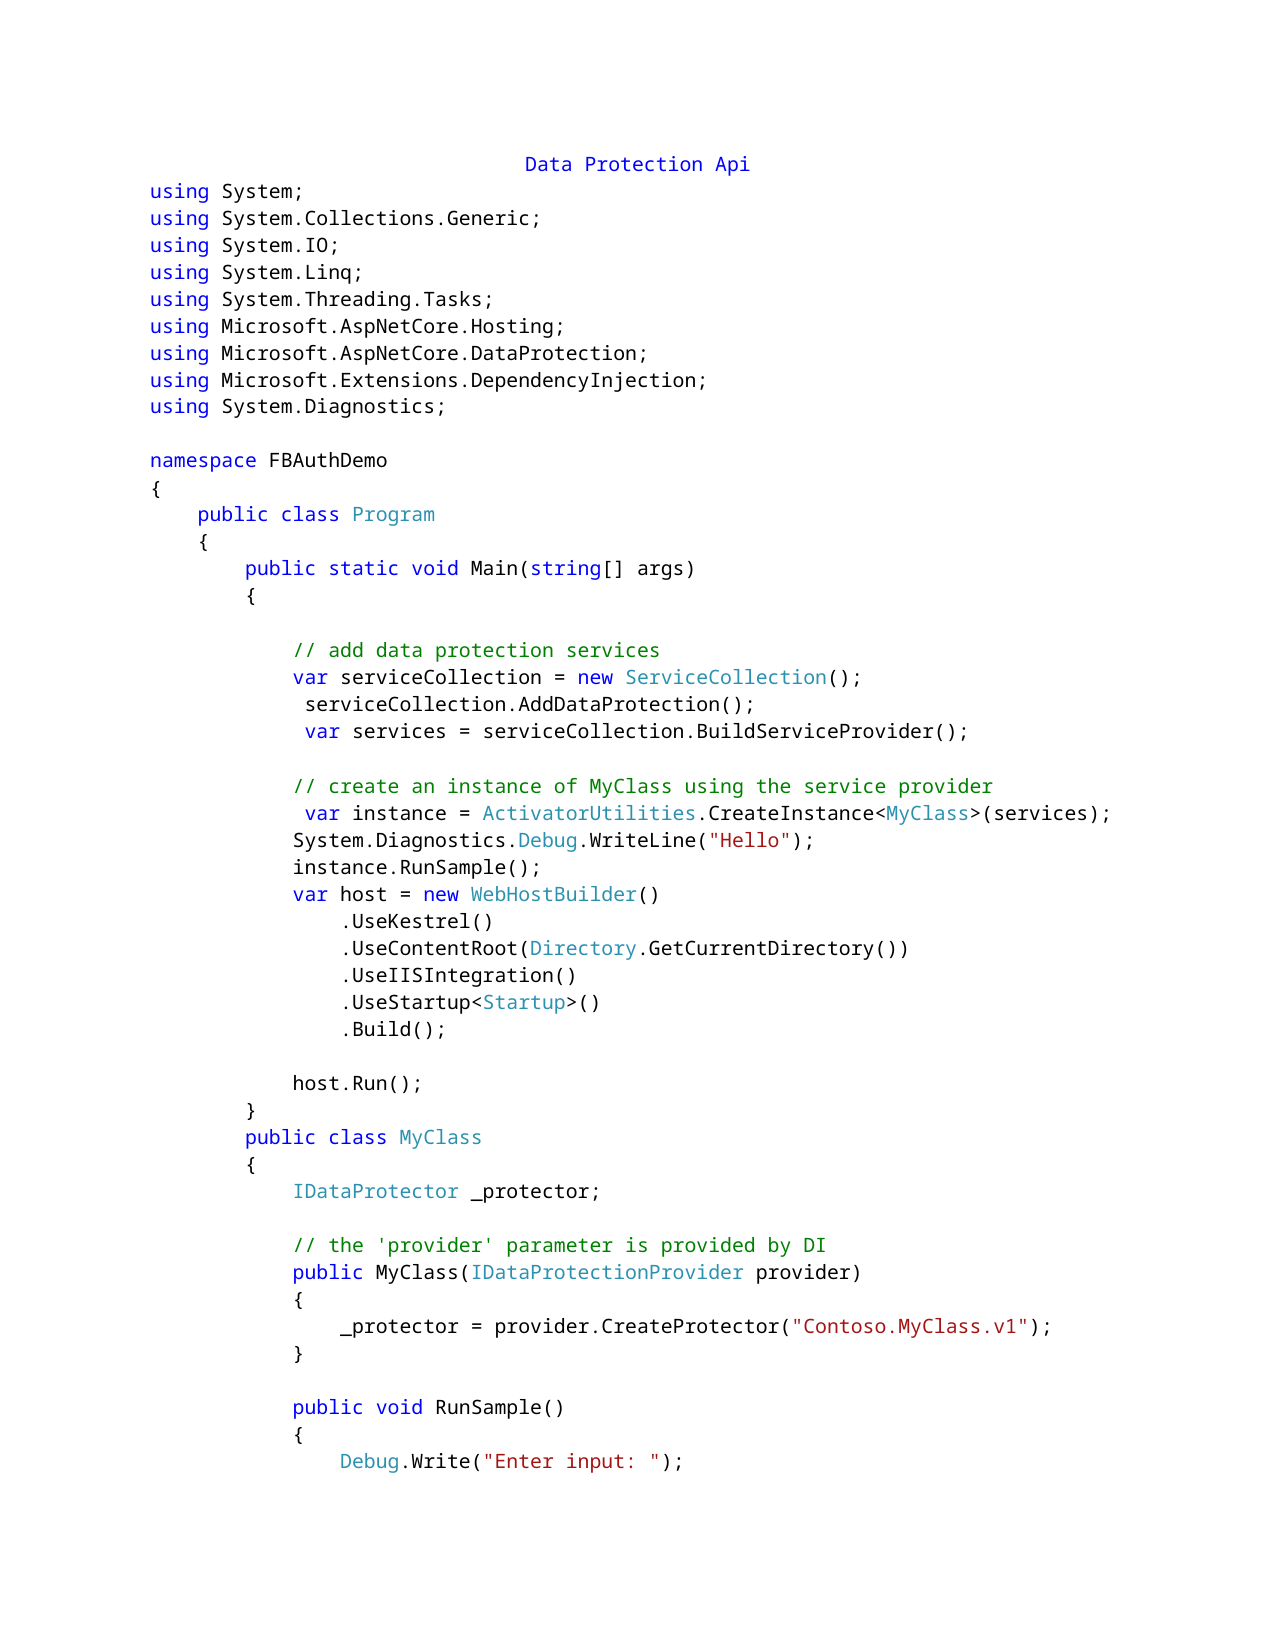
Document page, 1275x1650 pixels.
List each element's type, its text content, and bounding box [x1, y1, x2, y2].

text { [150, 1420, 1125, 1447]
text // create an instance of MyClass using the service provider [150, 773, 1125, 799]
text namespace FBAuthDemo [150, 447, 1125, 474]
text serviceCollection.AddDataProtection(); [150, 691, 1125, 718]
text { [150, 582, 1125, 609]
text .UseStartup<Startup>() [150, 988, 1125, 1015]
text using Microsoft.Extensions.DependencyInjection; [150, 366, 1125, 393]
text Debug.Write("Enter input: "); [150, 1447, 1125, 1474]
text .UseKestrel() [150, 907, 1125, 934]
text public class MyClass [150, 1123, 1125, 1150]
text { [150, 1150, 1125, 1177]
text using System.Linq; [150, 258, 1125, 285]
text public class Program [150, 501, 1125, 528]
text public static void Main(string[] args) [150, 555, 1125, 582]
text IDataProtector _protector; [150, 1177, 1125, 1204]
text { [150, 528, 1125, 555]
text _protector = provider.CreateProtector("Contoso.MyClass.v1"); [150, 1312, 1125, 1339]
text { [150, 1285, 1125, 1312]
text // add data protection services [150, 637, 1125, 664]
text public MyClass(IDataProtectionProvider provider) [150, 1258, 1125, 1285]
text using Microsoft.AspNetCore.DataProtection; [150, 339, 1125, 366]
text using System.Threading.Tasks; [150, 285, 1125, 312]
text .Build(); [150, 1015, 1125, 1042]
text var instance = ActivatorUtilities.CreateInstance<MyClass>(services); [150, 799, 1125, 827]
text } [150, 1339, 1125, 1366]
text using Microsoft.AspNetCore.Hosting; [150, 312, 1125, 339]
text System.Diagnostics.Debug.WriteLine("Hello"); [150, 827, 1125, 853]
text var host = new WebHostBuilder() [150, 881, 1125, 907]
text using System; [150, 177, 1125, 204]
text } [150, 1096, 1125, 1123]
text .UseContentRoot(Directory.GetCurrentDirectory()) [150, 934, 1125, 961]
text public void RunSample() [150, 1393, 1125, 1420]
text // the 'provider' parameter is provided by DI [150, 1231, 1125, 1258]
text { [150, 474, 1125, 501]
text .UseIISIntegration() [150, 961, 1125, 988]
text var serviceCollection = new ServiceCollection(); [150, 664, 1125, 691]
text using System.IO; [150, 231, 1125, 258]
text var services = serviceCollection.BuildServiceProvider(); [150, 718, 1125, 744]
text host.Run(); [150, 1069, 1125, 1096]
text instance.RunSample(); [150, 853, 1125, 881]
text using System.Collections.Generic; [150, 204, 1125, 231]
text using System.Diagnostics; [150, 393, 1125, 420]
text Data Protection Api [150, 150, 1125, 177]
